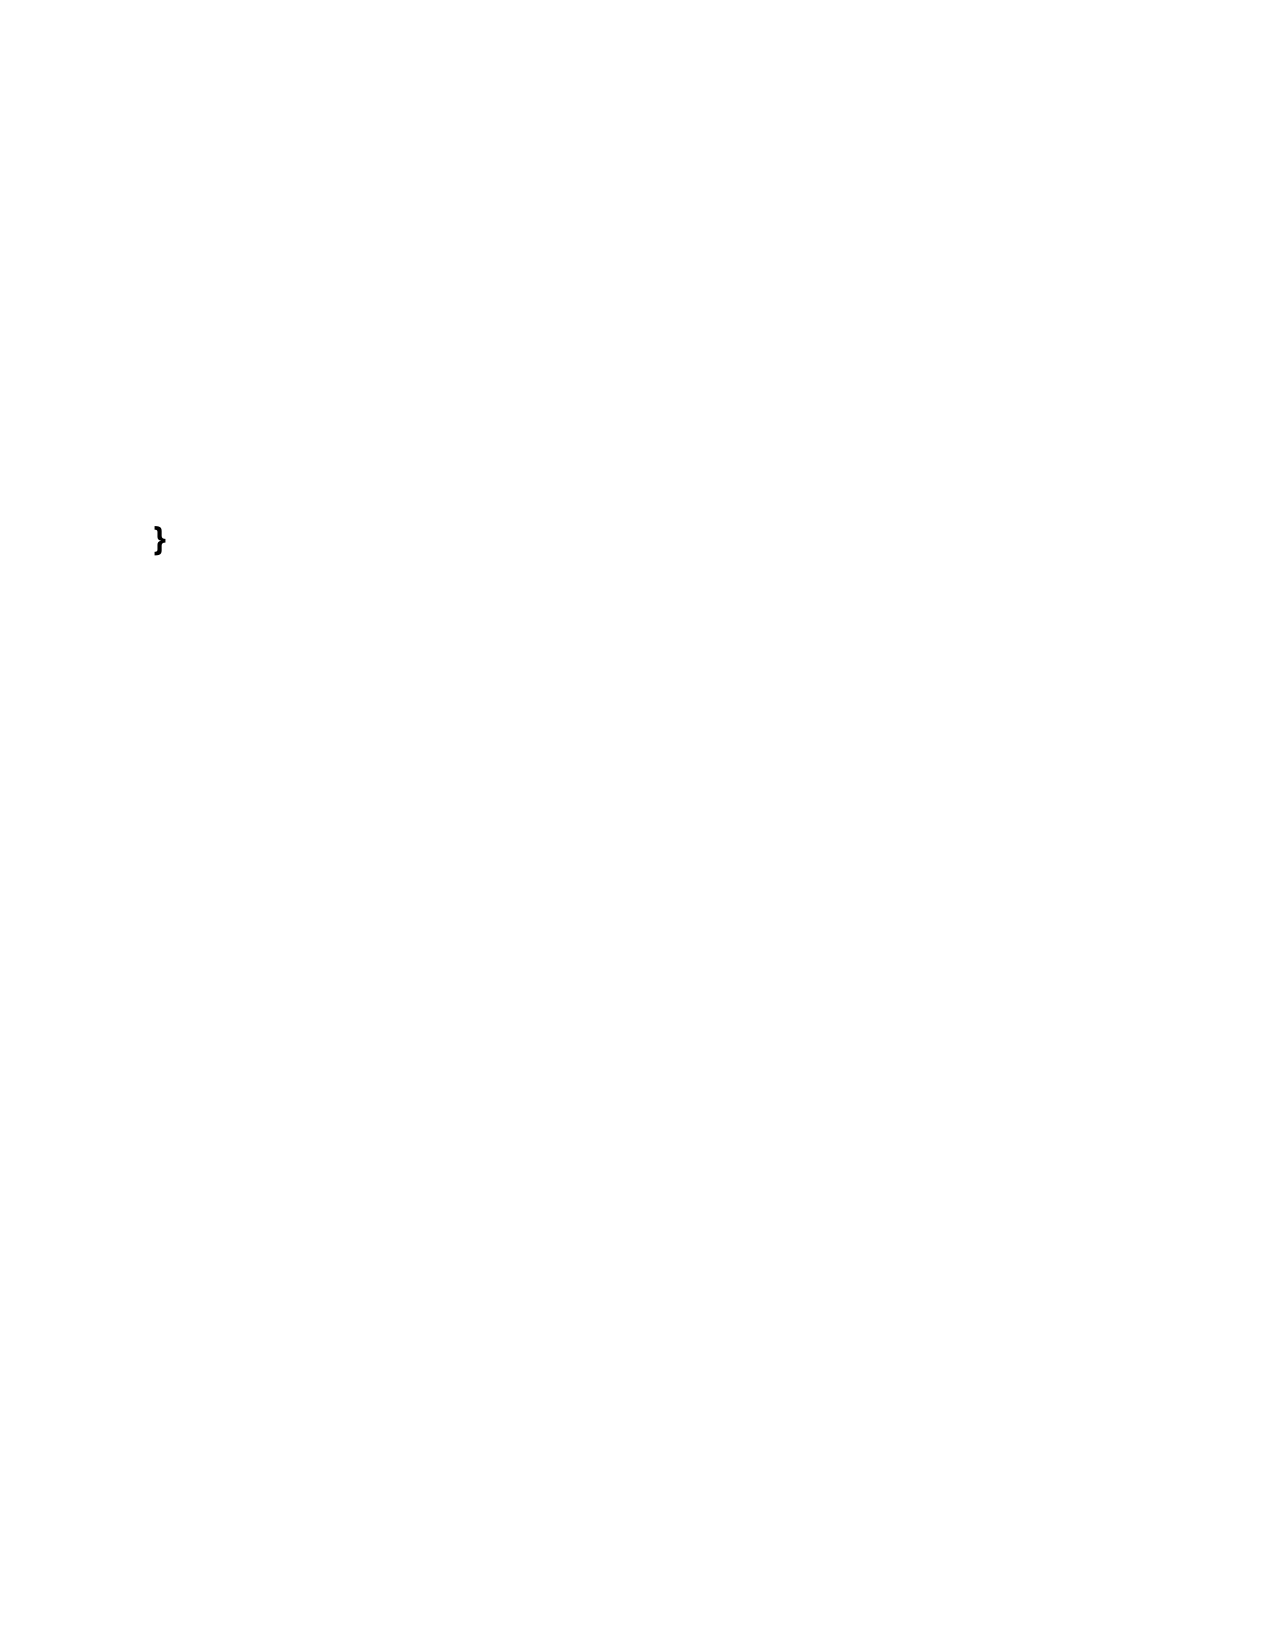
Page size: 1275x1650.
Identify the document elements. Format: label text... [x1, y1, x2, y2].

text } [150, 515, 1125, 561]
